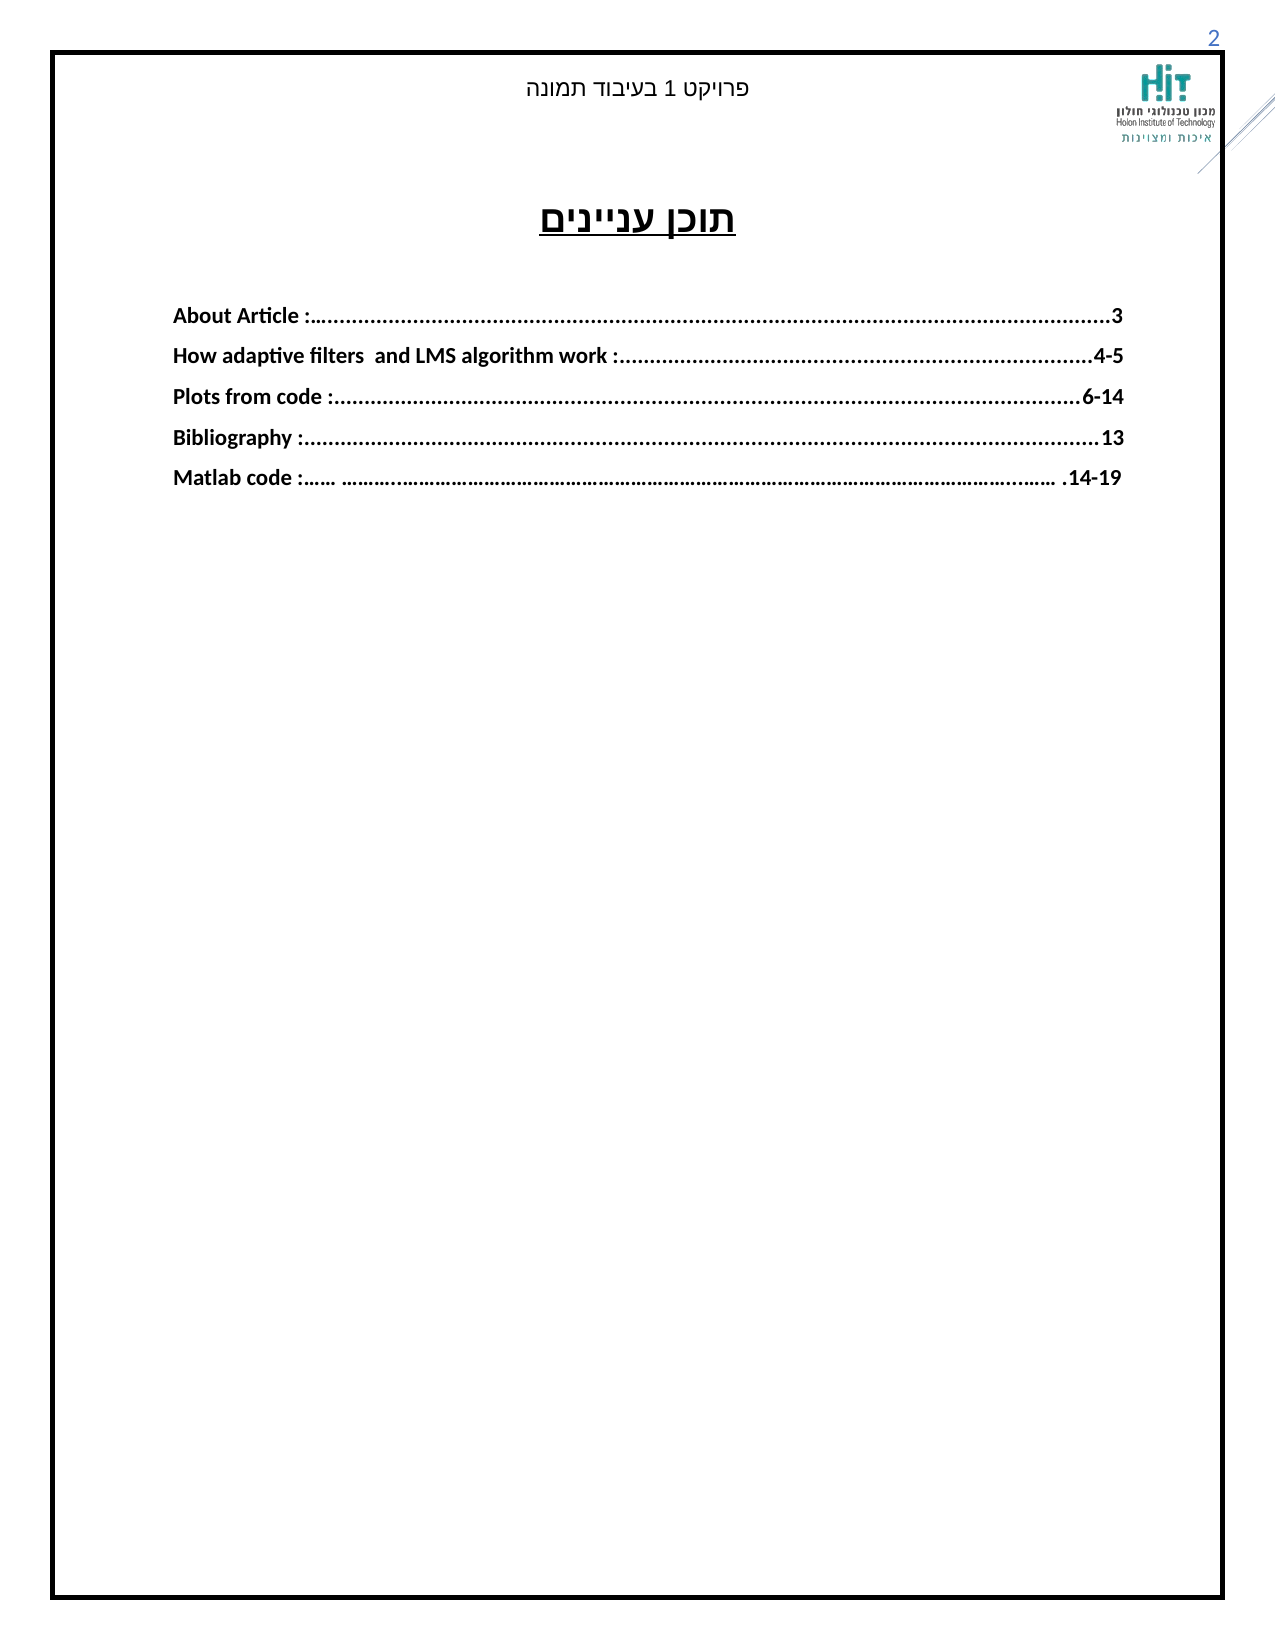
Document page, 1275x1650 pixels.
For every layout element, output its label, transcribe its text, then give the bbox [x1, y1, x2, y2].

text Plots from code : 6-14 [173, 382, 1125, 410]
text About Article :…................................................................................................................................3 [173, 301, 1125, 329]
text How adaptive filters and LMS algorithm work : 4-5 [173, 341, 1125, 369]
picture [1111, 55, 1220, 148]
text Bibliography : 13 [173, 423, 1125, 451]
text תוכן עניינים [150, 197, 1125, 240]
text Matlab code :…… ………..…………………………………………………………………………………………………...…… .14-19 [173, 463, 1125, 491]
